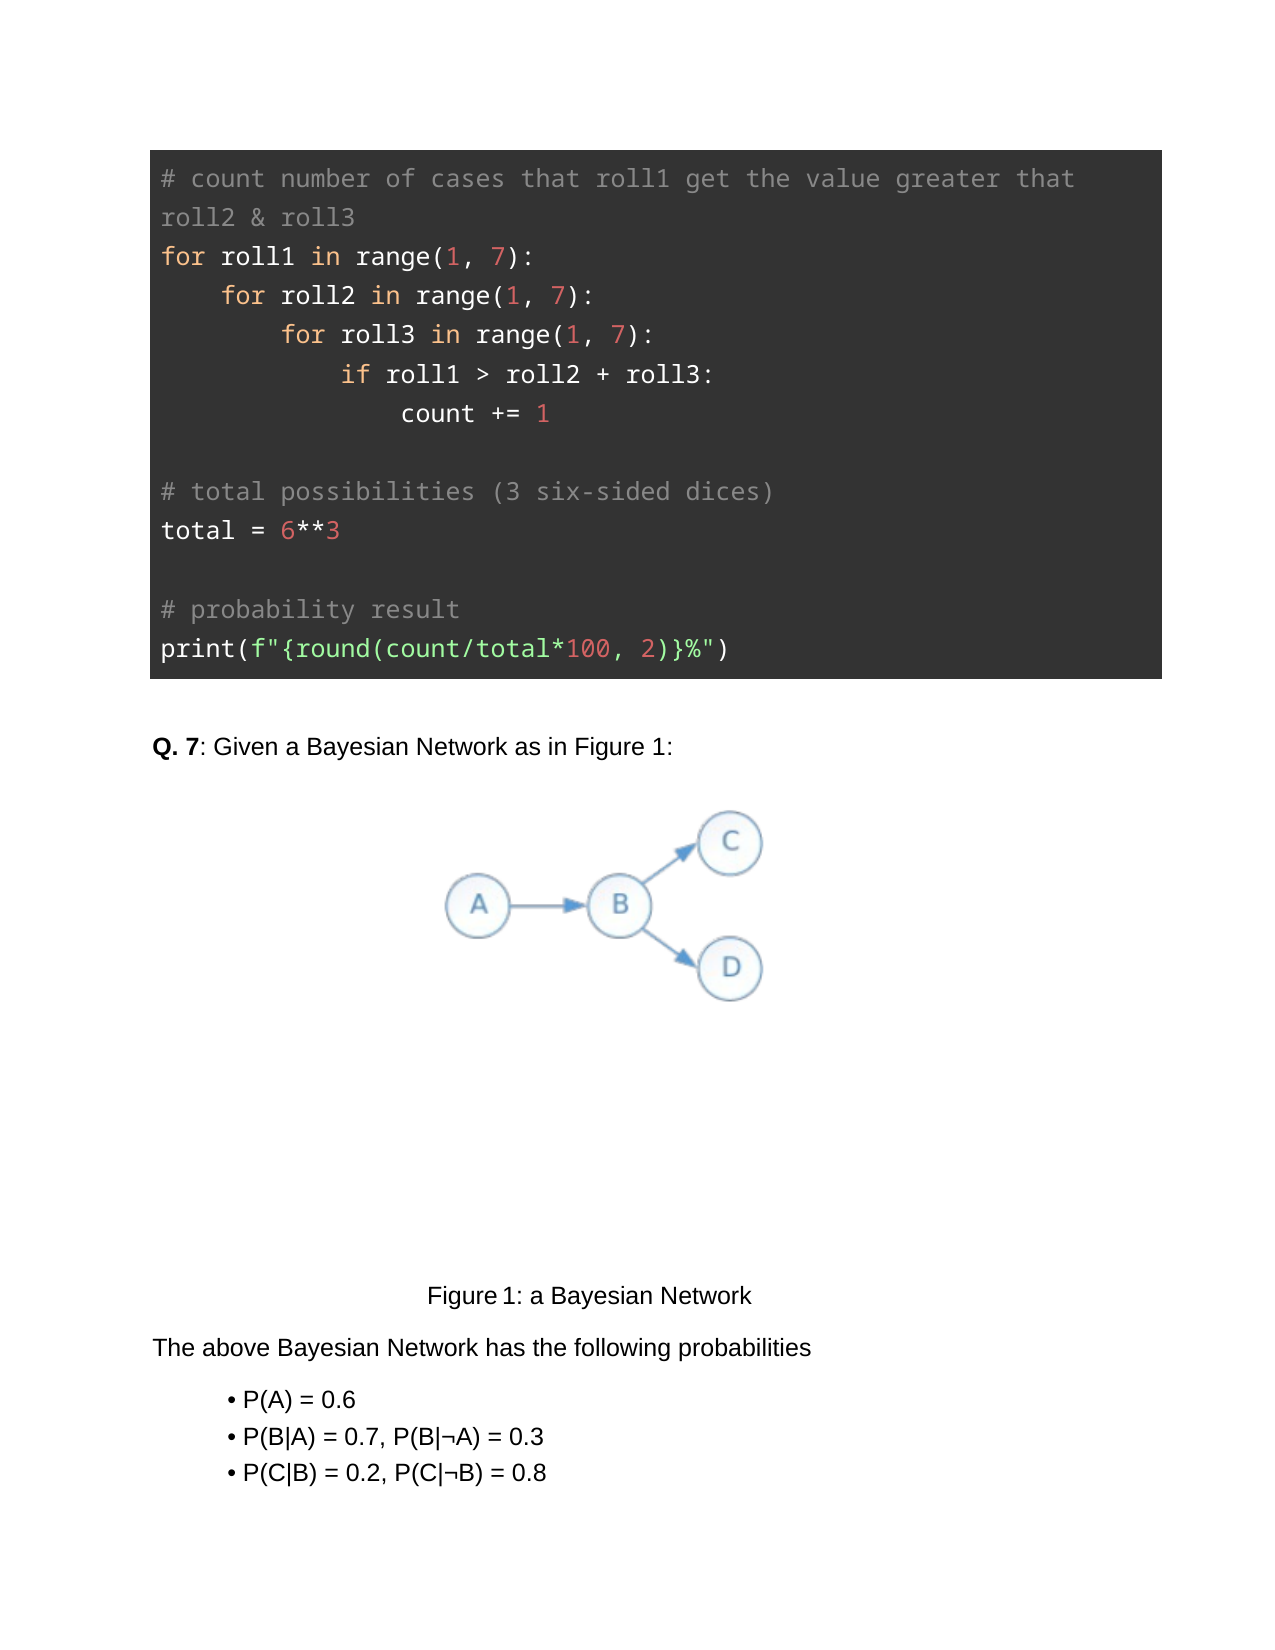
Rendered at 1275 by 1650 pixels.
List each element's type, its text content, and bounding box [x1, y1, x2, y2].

text Figure 1: a Bayesian Network [150, 1015, 803, 1309]
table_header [150, 150, 1162, 679]
text The above Bayesian Network has the following probabilities [152, 1333, 1162, 1362]
text • P(C|B) = 0.2, P(C|¬B) = 0.8 [227, 1458, 581, 1487]
text Q. 7: Given a Bayesian Network as in Figure 1: [152, 732, 1162, 761]
text • P(B|A) = 0.7, P(B|¬A) = 0.3 [227, 1422, 583, 1451]
picture [434, 798, 775, 1008]
text • P(A) = 0.6 [227, 1385, 1162, 1414]
